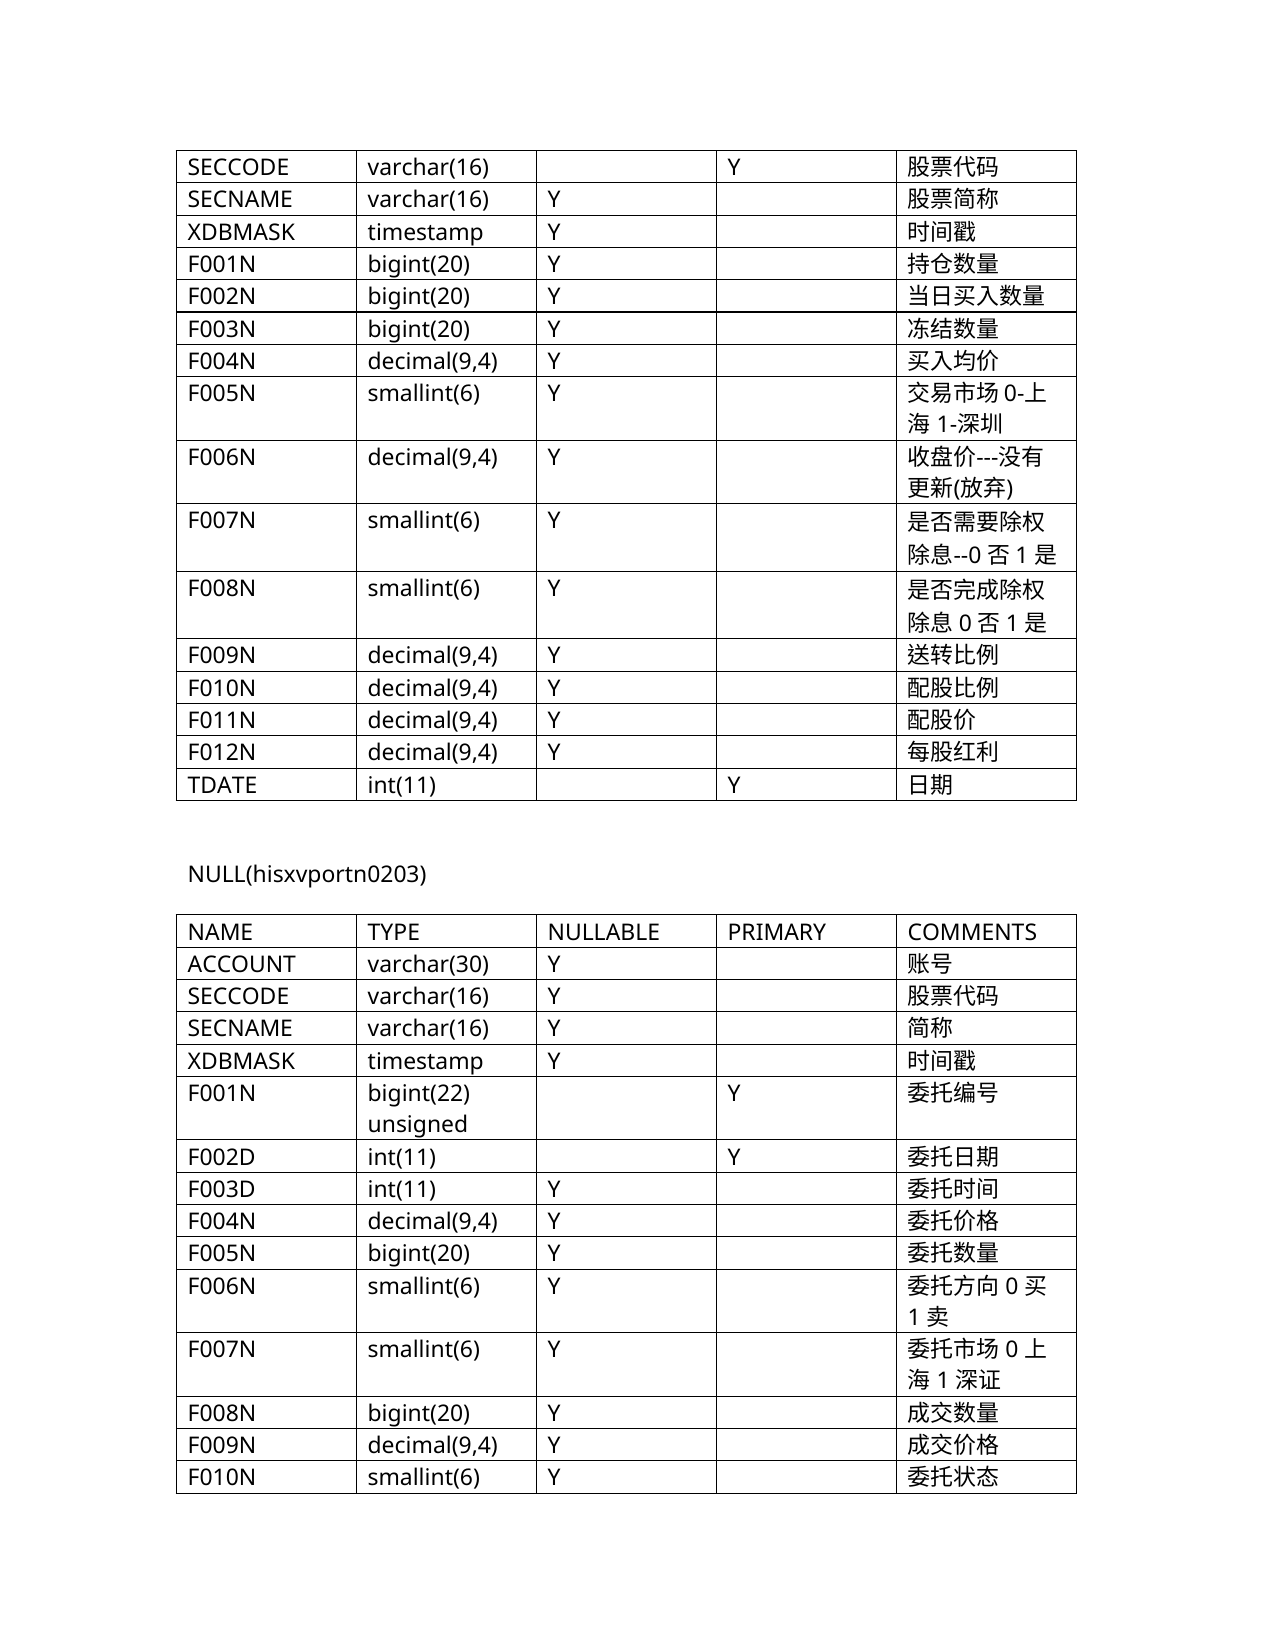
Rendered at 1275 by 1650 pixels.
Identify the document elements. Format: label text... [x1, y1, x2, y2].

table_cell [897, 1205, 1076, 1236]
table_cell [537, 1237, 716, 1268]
table_cell [717, 377, 896, 439]
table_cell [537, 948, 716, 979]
table_cell F011N [177, 704, 356, 735]
table_cell Y [537, 639, 716, 671]
table_header TYPE [357, 915, 536, 947]
table_cell [537, 151, 716, 182]
table_cell 配股价 [897, 704, 1076, 735]
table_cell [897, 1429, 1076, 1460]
table_cell Y [537, 572, 716, 638]
table_cell 持仓数量 [897, 248, 1076, 279]
table_cell decimal(9,4) [357, 639, 536, 671]
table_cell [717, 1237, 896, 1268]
table_cell 股票代码 [897, 151, 1076, 182]
table_cell Y [537, 248, 716, 279]
table_cell F005N [177, 377, 356, 439]
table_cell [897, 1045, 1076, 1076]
table_cell [717, 639, 896, 671]
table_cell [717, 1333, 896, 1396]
table_cell varchar(16) [357, 183, 536, 214]
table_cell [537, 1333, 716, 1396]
table_cell [717, 248, 896, 279]
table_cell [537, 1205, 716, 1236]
table_cell [717, 672, 896, 703]
table_cell XDBMASK [177, 216, 356, 247]
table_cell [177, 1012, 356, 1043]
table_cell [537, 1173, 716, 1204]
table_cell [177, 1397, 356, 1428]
table_cell F007N [177, 504, 356, 571]
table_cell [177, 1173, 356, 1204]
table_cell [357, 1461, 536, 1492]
table_cell decimal(9,4) [357, 345, 536, 376]
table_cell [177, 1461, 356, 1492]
table_cell Y [537, 704, 716, 735]
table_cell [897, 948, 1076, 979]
table_cell F008N [177, 572, 356, 638]
table_cell decimal(9,4) [357, 441, 536, 503]
table_header PRIMARY [717, 915, 896, 947]
table_cell Y [537, 672, 716, 703]
table_cell [717, 216, 896, 247]
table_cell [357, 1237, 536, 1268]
table_cell decimal(9,4) [357, 704, 536, 735]
table_header COMMENTS [897, 915, 1076, 947]
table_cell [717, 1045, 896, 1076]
table_cell Y [537, 280, 716, 311]
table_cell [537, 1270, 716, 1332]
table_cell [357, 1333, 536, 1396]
table_cell 配股比例 [897, 672, 1076, 703]
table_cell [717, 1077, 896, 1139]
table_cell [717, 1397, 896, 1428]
table_cell F002N [177, 280, 356, 311]
table_cell [717, 736, 896, 767]
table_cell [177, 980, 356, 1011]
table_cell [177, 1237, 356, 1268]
table_cell Y [537, 736, 716, 767]
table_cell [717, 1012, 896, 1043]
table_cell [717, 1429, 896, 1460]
table_cell 当日买入数量 [897, 280, 1076, 311]
table_cell [717, 504, 896, 571]
table_cell F004N [177, 345, 356, 376]
table_cell 是否需要除权除息--0 否 1 是 [897, 504, 1076, 571]
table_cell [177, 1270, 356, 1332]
table_cell [717, 572, 896, 638]
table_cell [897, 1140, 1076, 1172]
table_cell timestamp [357, 216, 536, 247]
table_cell [717, 183, 896, 214]
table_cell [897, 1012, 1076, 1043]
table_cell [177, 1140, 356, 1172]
table_cell F001N [177, 248, 356, 279]
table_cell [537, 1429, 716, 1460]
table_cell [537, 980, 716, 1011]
table_cell [717, 345, 896, 376]
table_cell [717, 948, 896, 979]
table_cell 是否完成除权除息 0 否 1 是 [897, 572, 1076, 638]
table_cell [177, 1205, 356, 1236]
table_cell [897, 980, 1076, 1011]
table_cell 股票简称 [897, 183, 1076, 214]
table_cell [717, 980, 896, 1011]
table_cell 收盘价---没有更新(放弃) [897, 441, 1076, 503]
table_cell 送转比例 [897, 639, 1076, 671]
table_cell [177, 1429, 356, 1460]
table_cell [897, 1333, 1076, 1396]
table_cell smallint(6) [357, 572, 536, 638]
table_cell 时间戳 [897, 216, 1076, 247]
table_cell [537, 769, 716, 800]
table_cell bigint(20) [357, 280, 536, 311]
table_cell F010N [177, 672, 356, 703]
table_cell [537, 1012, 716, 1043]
table_cell smallint(6) [357, 377, 536, 439]
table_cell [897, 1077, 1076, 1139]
table_cell 每股红利 [897, 736, 1076, 767]
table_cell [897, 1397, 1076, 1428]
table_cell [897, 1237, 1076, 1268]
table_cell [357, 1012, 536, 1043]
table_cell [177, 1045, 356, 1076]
table_cell bigint(20) [357, 248, 536, 279]
table_cell 买入均价 [897, 345, 1076, 376]
table_cell Y [537, 504, 716, 571]
table_header NULLABLE [537, 915, 716, 947]
table_cell bigint(20) [357, 313, 536, 344]
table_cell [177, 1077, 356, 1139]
table_cell Y [537, 377, 716, 439]
table_cell TDATE [177, 769, 356, 800]
table_cell SECNAME [177, 183, 356, 214]
table_cell [717, 313, 896, 344]
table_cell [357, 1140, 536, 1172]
text NULL(hisxvportn0203) [187, 858, 1087, 889]
table_cell [717, 280, 896, 311]
table_cell F006N [177, 441, 356, 503]
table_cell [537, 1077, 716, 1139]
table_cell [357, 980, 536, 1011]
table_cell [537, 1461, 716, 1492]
table_cell 日期 [897, 769, 1076, 800]
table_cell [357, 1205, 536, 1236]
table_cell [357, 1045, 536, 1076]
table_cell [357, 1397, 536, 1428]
table_cell 交易市场0-上海 1-深圳 [897, 377, 1076, 439]
table_cell Y [537, 313, 716, 344]
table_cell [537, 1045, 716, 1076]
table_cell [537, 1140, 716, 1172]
table_cell SECCODE [177, 151, 356, 182]
table_cell 冻结数量 [897, 313, 1076, 344]
table_cell int(11) [357, 769, 536, 800]
table_cell F009N [177, 639, 356, 671]
table_cell Y [537, 345, 716, 376]
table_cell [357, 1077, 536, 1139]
table_header NAME [177, 915, 356, 947]
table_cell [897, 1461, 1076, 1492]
table_cell F012N [177, 736, 356, 767]
table_cell Y [537, 441, 716, 503]
table_cell [717, 704, 896, 735]
table_cell Y [537, 216, 716, 247]
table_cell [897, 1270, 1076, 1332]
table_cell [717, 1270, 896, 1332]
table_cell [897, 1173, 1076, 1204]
table_cell Y [717, 769, 896, 800]
table_cell F003N [177, 313, 356, 344]
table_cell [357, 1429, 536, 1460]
table_cell Y [717, 151, 896, 182]
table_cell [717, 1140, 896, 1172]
table_cell decimal(9,4) [357, 672, 536, 703]
table_cell decimal(9,4) [357, 736, 536, 767]
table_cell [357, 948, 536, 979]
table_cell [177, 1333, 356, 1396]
table_cell smallint(6) [357, 504, 536, 571]
table_cell [717, 441, 896, 503]
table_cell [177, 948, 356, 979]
table_cell Y [537, 183, 716, 214]
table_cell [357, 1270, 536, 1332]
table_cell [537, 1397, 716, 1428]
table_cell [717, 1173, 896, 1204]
table_cell varchar(16) [357, 151, 536, 182]
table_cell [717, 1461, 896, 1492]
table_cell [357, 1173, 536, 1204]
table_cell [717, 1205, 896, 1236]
